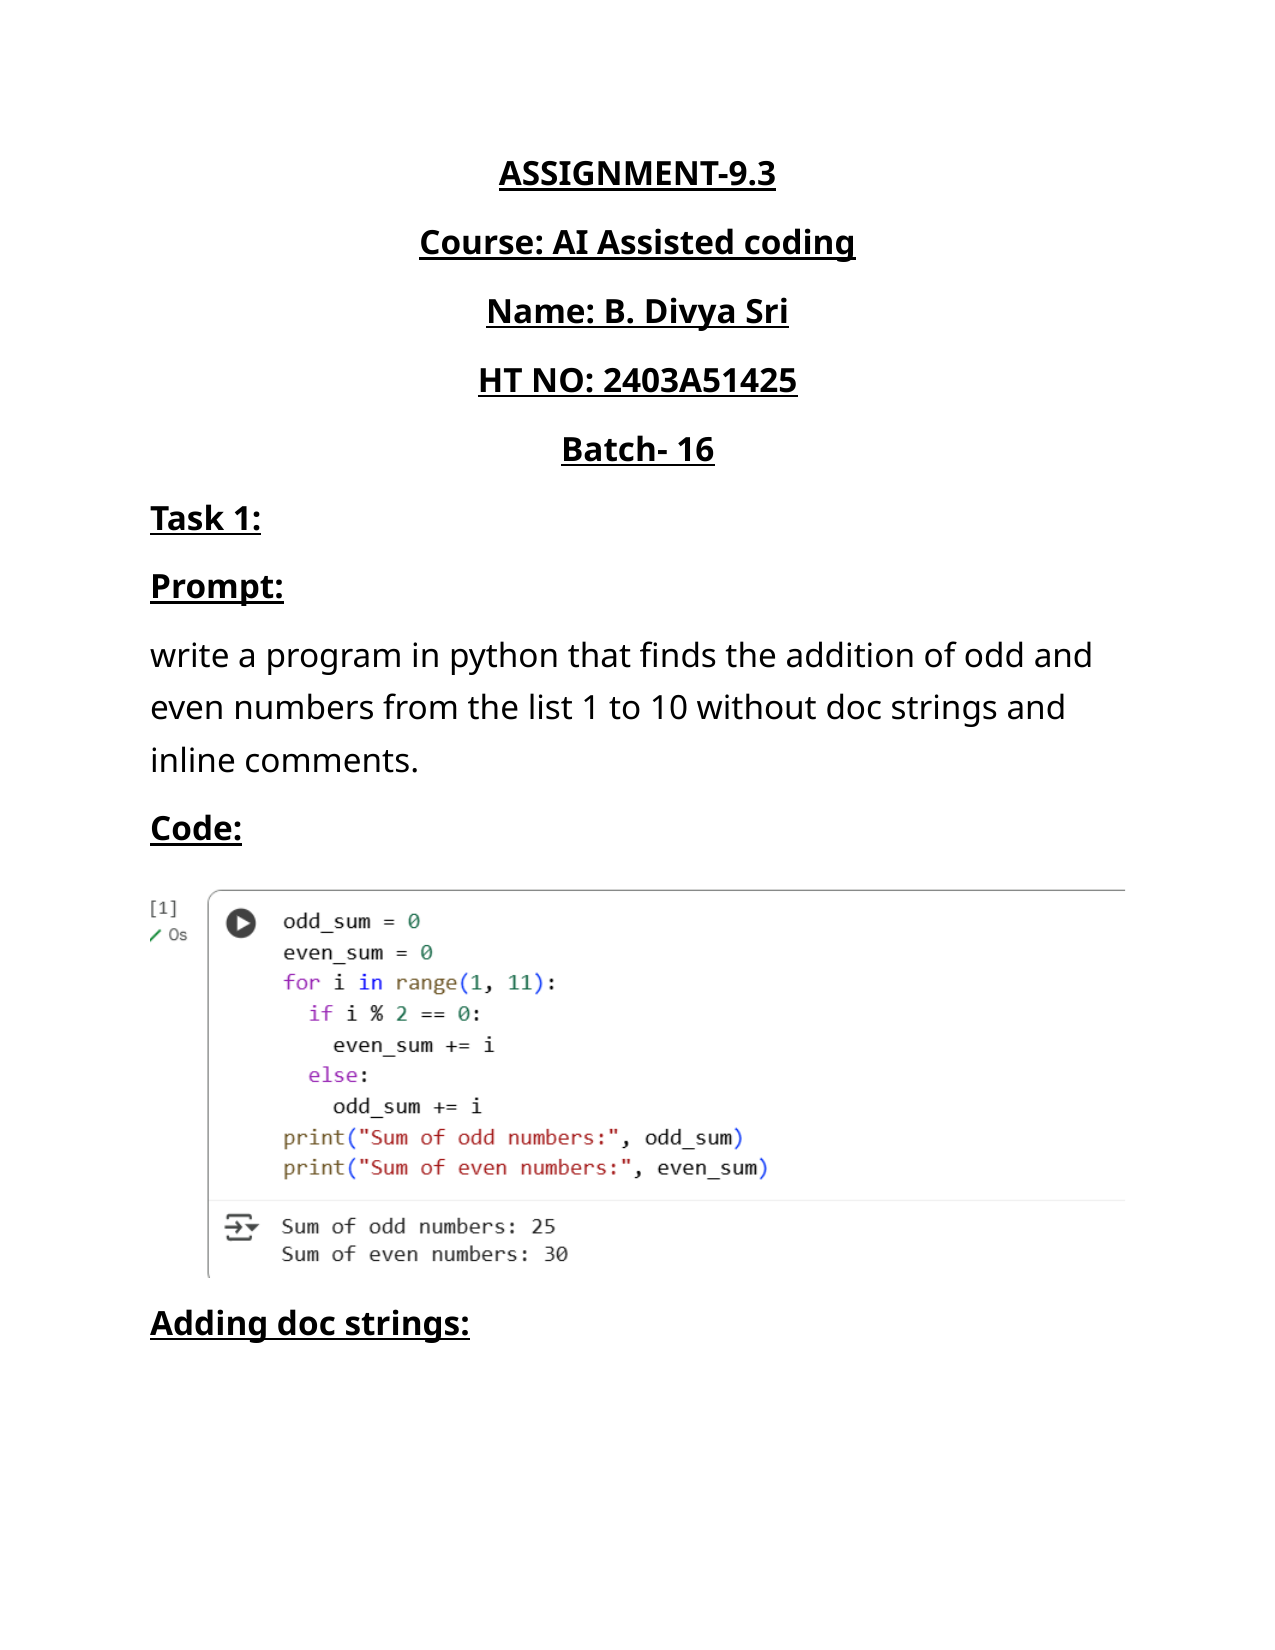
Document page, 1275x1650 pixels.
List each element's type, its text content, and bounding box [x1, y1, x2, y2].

text Adding doc strings: [150, 1299, 1125, 1345]
picture [150, 874, 1125, 1278]
text HT NO: 2403A51425 [150, 357, 1125, 402]
text Batch- 16 [150, 425, 1125, 471]
text ASSIGNMENT-9.3 [150, 150, 1125, 195]
text Name: B. Divya Sri [150, 288, 1125, 333]
text Prompt: [150, 563, 1125, 608]
text Course: AI Assisted coding [150, 219, 1125, 264]
text Code: [150, 805, 1125, 851]
text write a program in python that finds the addition of odd and even numbers from the list 1 to 10 without doc strings and inline comments. [150, 632, 1125, 782]
text Task 1: [150, 494, 1125, 540]
